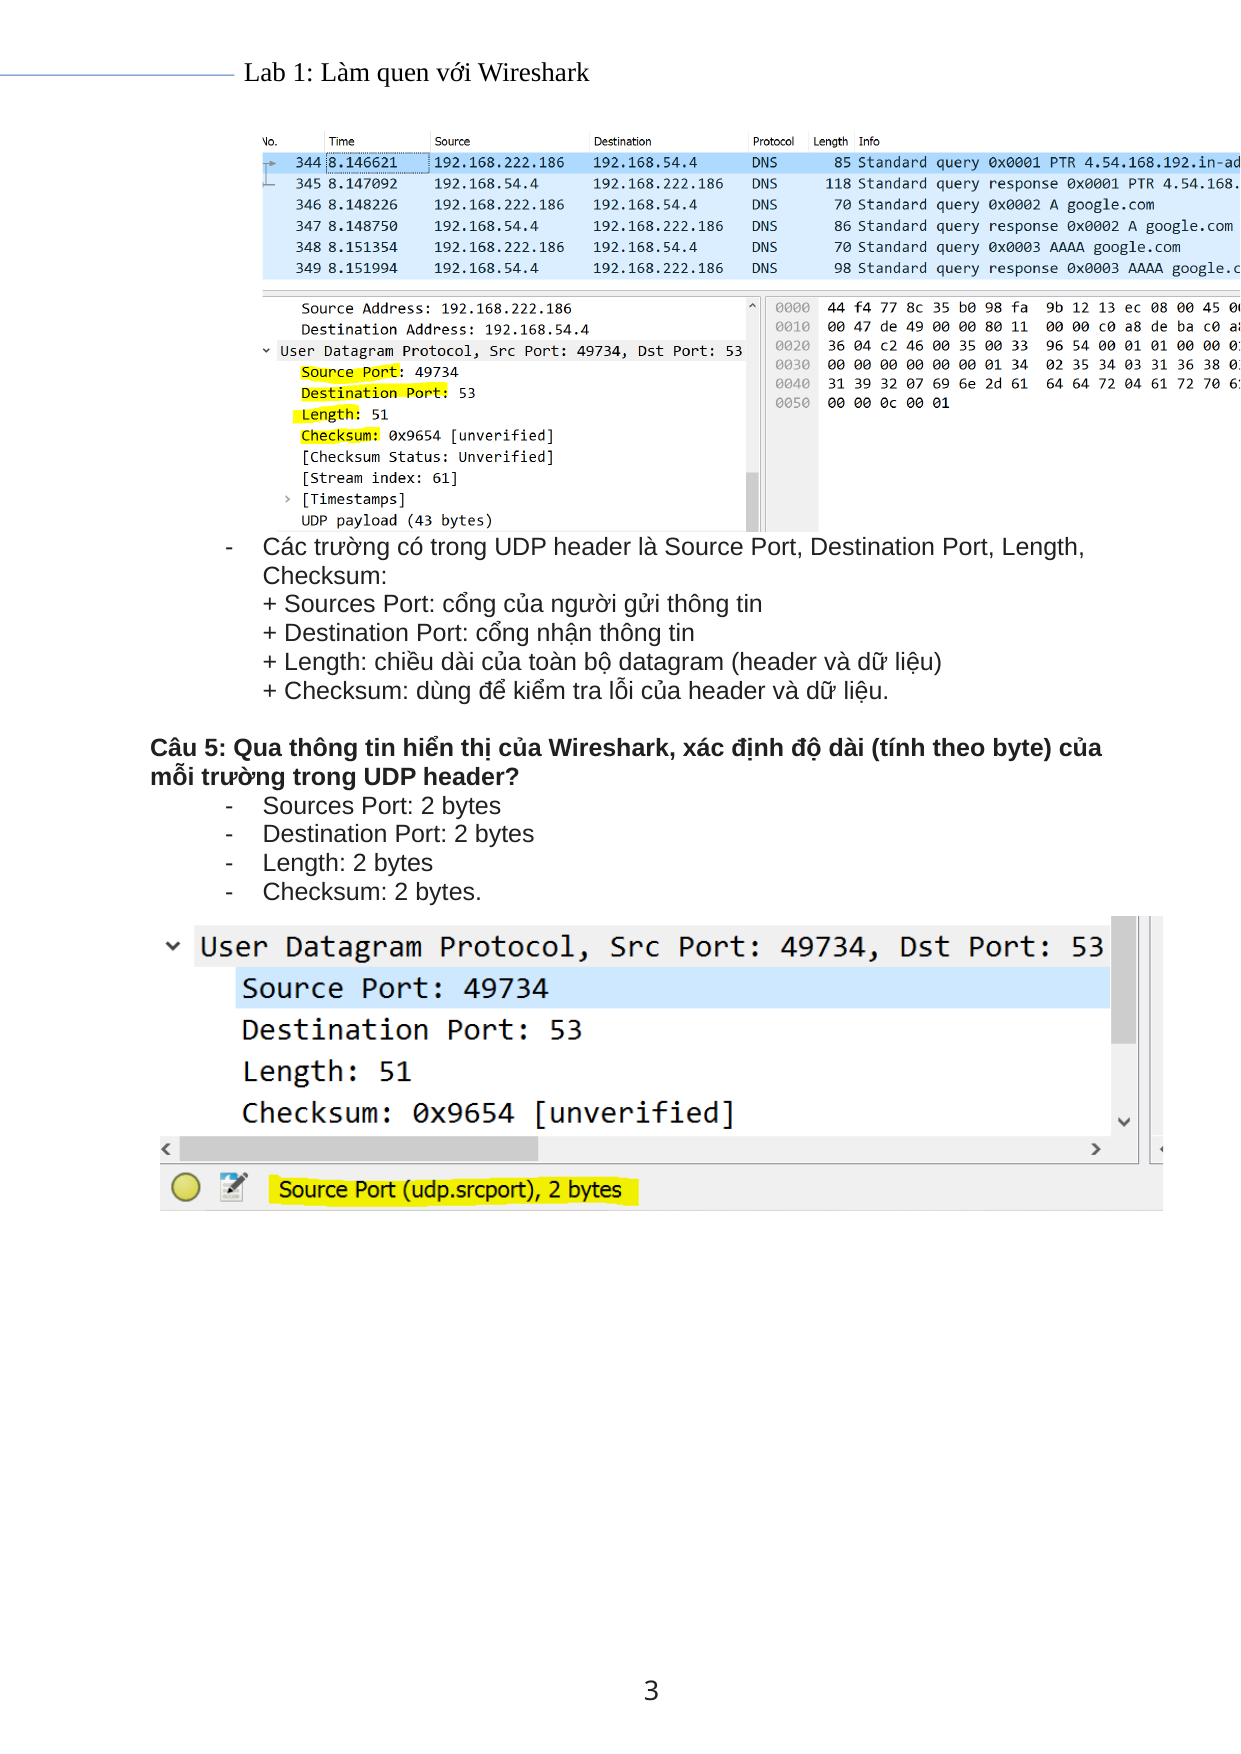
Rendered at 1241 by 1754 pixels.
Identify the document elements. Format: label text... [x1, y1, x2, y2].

picture [160, 916, 1164, 1211]
picture [262, 131, 1241, 532]
list + Destination Port: cổng nhận thông tin [262, 618, 1153, 647]
list + Sources Port: cổng của người gửi thông tin [262, 589, 1153, 618]
list Câu 5: Qua thông tin hiển thị của Wireshark, xác định độ dài (tính theo byte) của mỗi trường trong UDP header? [150, 733, 1153, 791]
list + Length: chiều dài của toàn bộ datagram (header và dữ liệu) [262, 647, 1153, 676]
list Length: 2 bytes [225, 848, 1153, 877]
list Các trường có trong UDP header là Source Port, Destination Port, Length, Checksum: [225, 532, 1153, 589]
list Destination Port: 2 bytes [225, 819, 1153, 848]
list Sources Port: 2 bytes [225, 791, 1153, 819]
list + Checksum: dùng để kiểm tra lỗi của header và dữ liệu. [262, 676, 1153, 704]
list Checksum: 2 bytes. [225, 877, 1153, 906]
